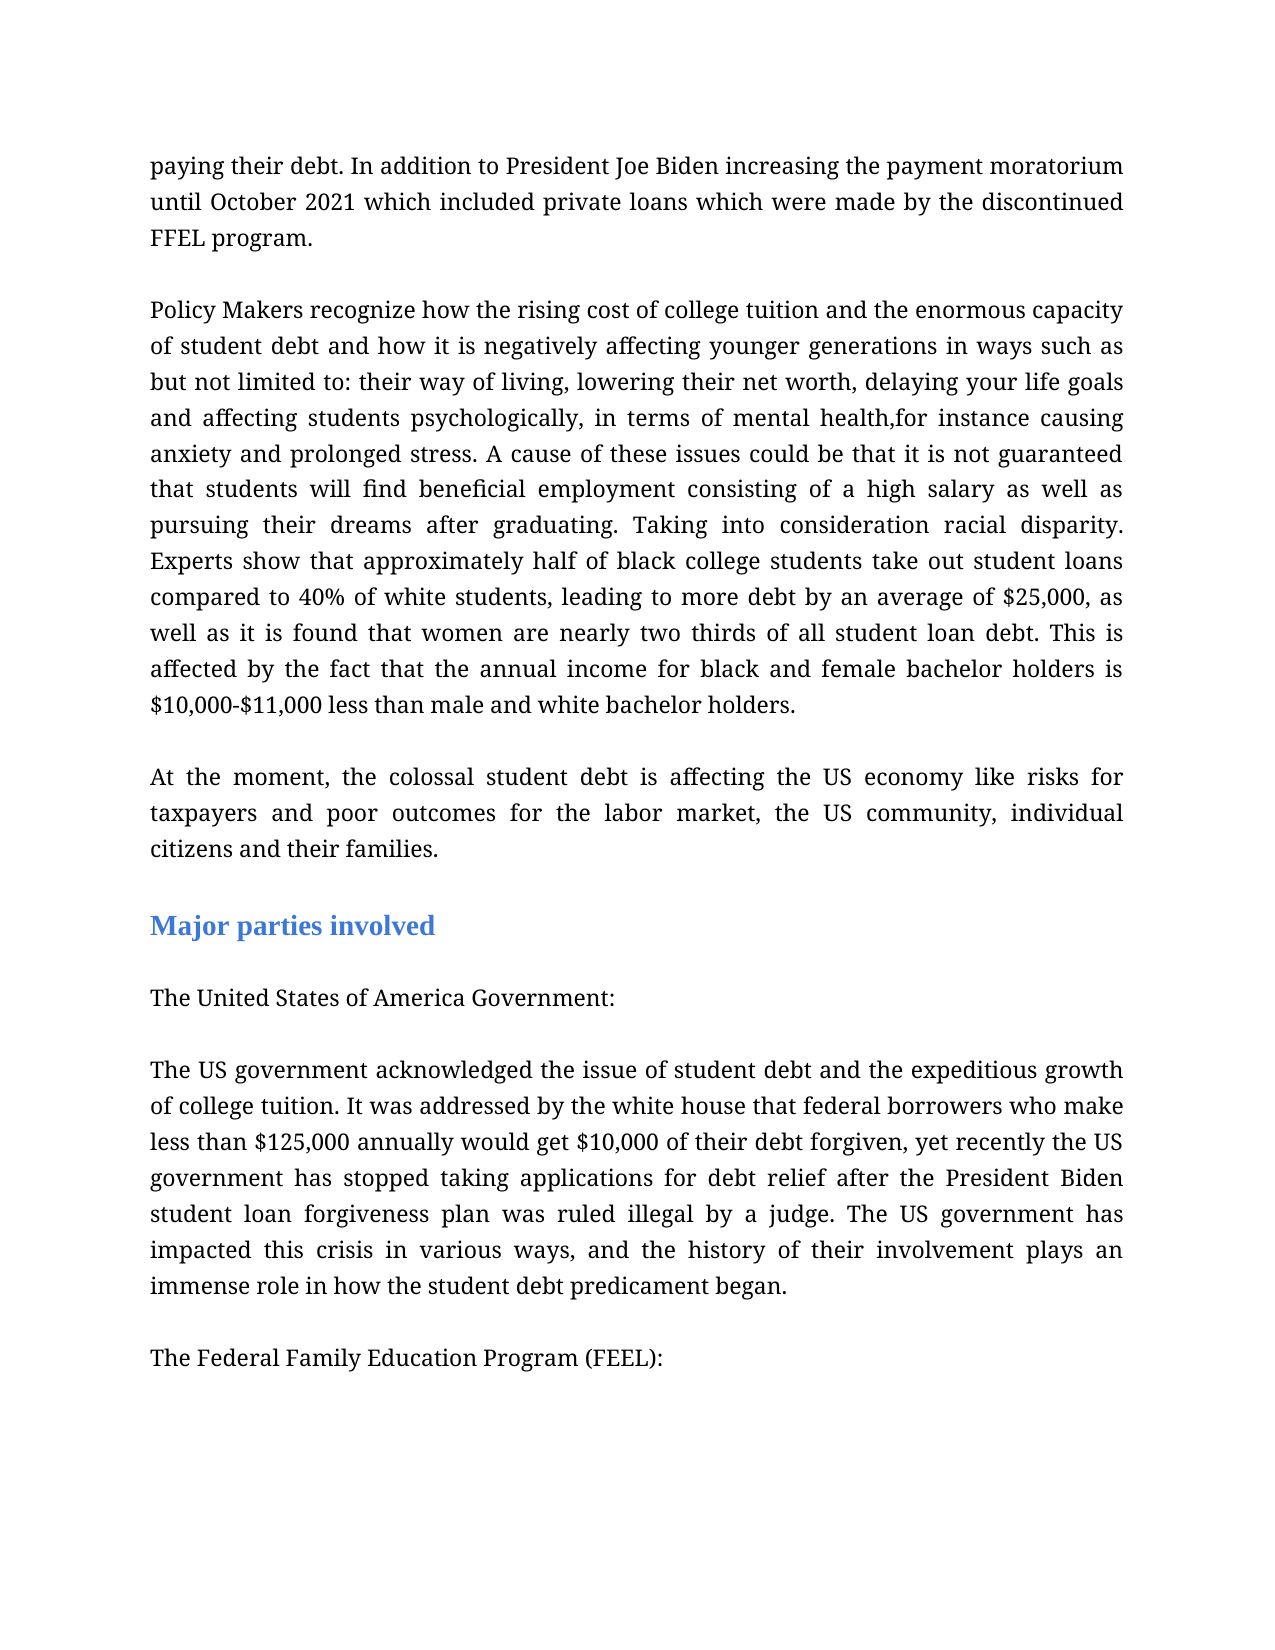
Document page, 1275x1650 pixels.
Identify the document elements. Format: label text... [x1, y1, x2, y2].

text The Federal Family Education Program (FEEL): [150, 1342, 1125, 1373]
text At the moment, the colossal student debt is affecting the US economy like risks for taxpayers and poor outcomes for the labor market, the US community, individual citizens and their families. [150, 761, 1125, 864]
text The United States of America Government: [150, 982, 1125, 1014]
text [150, 150, 1125, 253]
text The US government acknowledged the issue of student debt and the expeditious growth of college tuition. It was addressed by the white house that federal borrowers who make less than $125,000 annually would get $10,000 of their debt forgiven, yet recently the US government has stopped taking applications for debt relief after the President Biden student loan forgiveness plan was ruled illegal by a judge. The US government has impacted this crisis in various ways, and the history of their involvement plays an immense role in how the student debt predicament began. [150, 1054, 1125, 1301]
text Policy Makers recognize how the rising cost of college tuition and the enormous capacity of student debt and how it is negatively affecting younger generations in ways such as but not limited to: their way of living, lowering their net worth, delaying your life goals and affecting students psychologically, in terms of mental health,for instance causing anxiety and prolonged stress. A cause of these issues could be that it is not guaranteed that students will find beneficial employment consisting of a high salary as well as pursuing their dreams after graduating. Taking into consideration racial disparity. Experts show that approximately half of black college students take out student loans compared to 40% of white students, leading to more debt by an average of $25,000, as well as it is found that women are nearly two thirds of all student loan debt. This is affected by the fact that the annual income for black and female bachelor holders is $10,000-$11,000 less than male and white bachelor holders. [150, 294, 1125, 720]
text Major parties involved [150, 908, 1125, 941]
